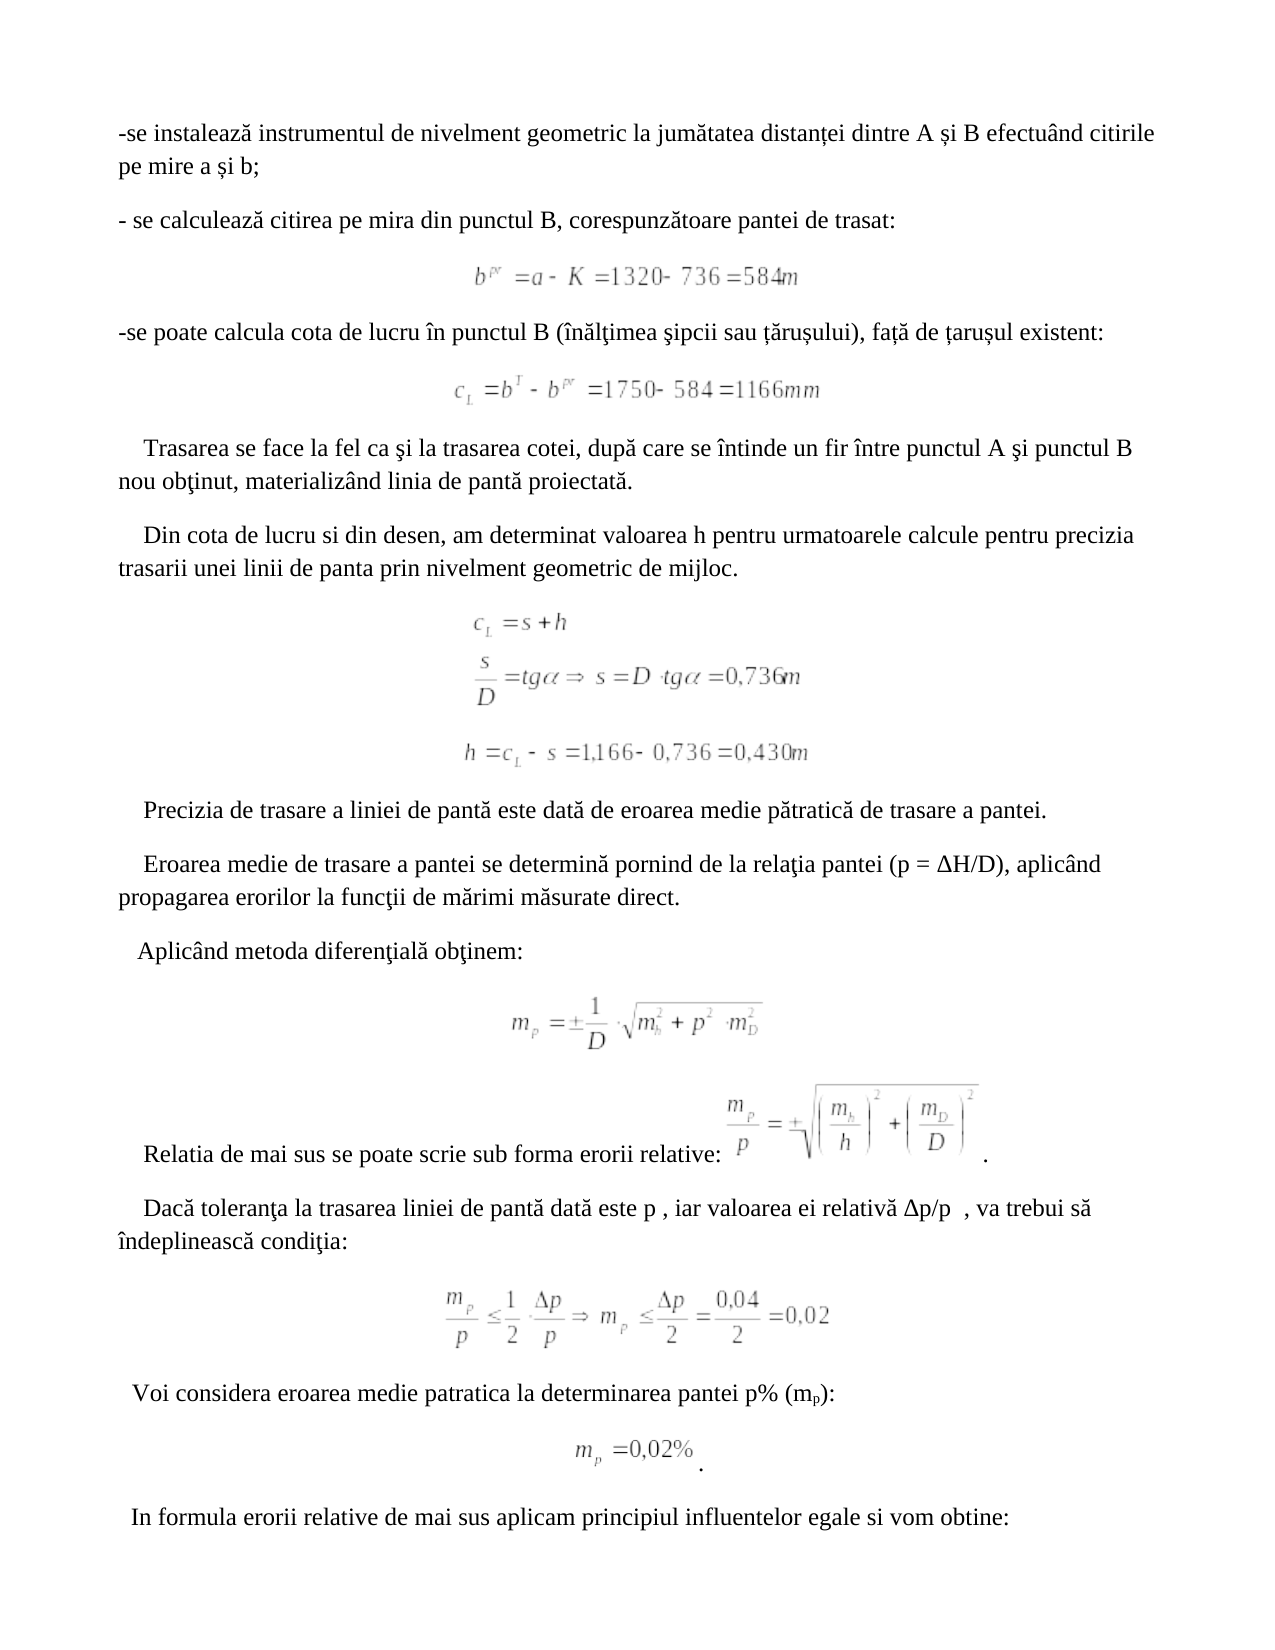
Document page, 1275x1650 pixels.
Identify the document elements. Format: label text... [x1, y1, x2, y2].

text Relatia de mai sus se poate scrie sub forma erorii relative:. [118, 1079, 1157, 1168]
text Trasarea se face la fel ca şi la trasarea cotei, după care se întinde un fir între punctul A şi punctul B nou obţinut, materializând linia de pantă proiectată. [118, 433, 1157, 495]
text Aplicând metoda diferenţială obţinem: [118, 936, 1157, 965]
text Dacă toleranţa la trasarea liniei de pantă dată este p , iar valoarea ei relativă ∆p/p , va trebui să îndeplinească condiţia: [118, 1193, 1157, 1255]
text Voi considera eroarea medie patratica la determinarea pantei p% (mp): [118, 1378, 1157, 1406]
text Precizia de trasare a liniei de pantă este dată de eroarea medie pătratică de trasare a pantei. [118, 796, 1157, 824]
text In formula erorii relative de mai sus aplicam principiul influentelor egale si vom obtine: [118, 1502, 1157, 1531]
text -se instalează instrumentul de nivelment geometric la jumătatea distanței dintre A și B efectuând citirile pe mire a și b; [118, 118, 1157, 180]
text Eroarea medie de trasare a pantei se determină pornind de la relaţia pantei (p = ΔH/D), aplicând propagarea erorilor la funcţii de mărimi măsurate direct. [118, 849, 1157, 911]
text . [118, 1432, 1157, 1477]
text Din cota de lucru si din desen, am determinat valoarea h pentru urmatoarele calcule pentru precizia trasarii unei linii de panta prin nivelment geometric de mijloc. [118, 520, 1157, 582]
text -se poate calcula cota de lucru în punctul B (înălţimea şipcii sau țărușului), față de țarușul existent: [118, 317, 1157, 346]
text - se calculează citirea pe mira din punctul B, corespunzătoare pantei de trasat: [118, 205, 1157, 234]
